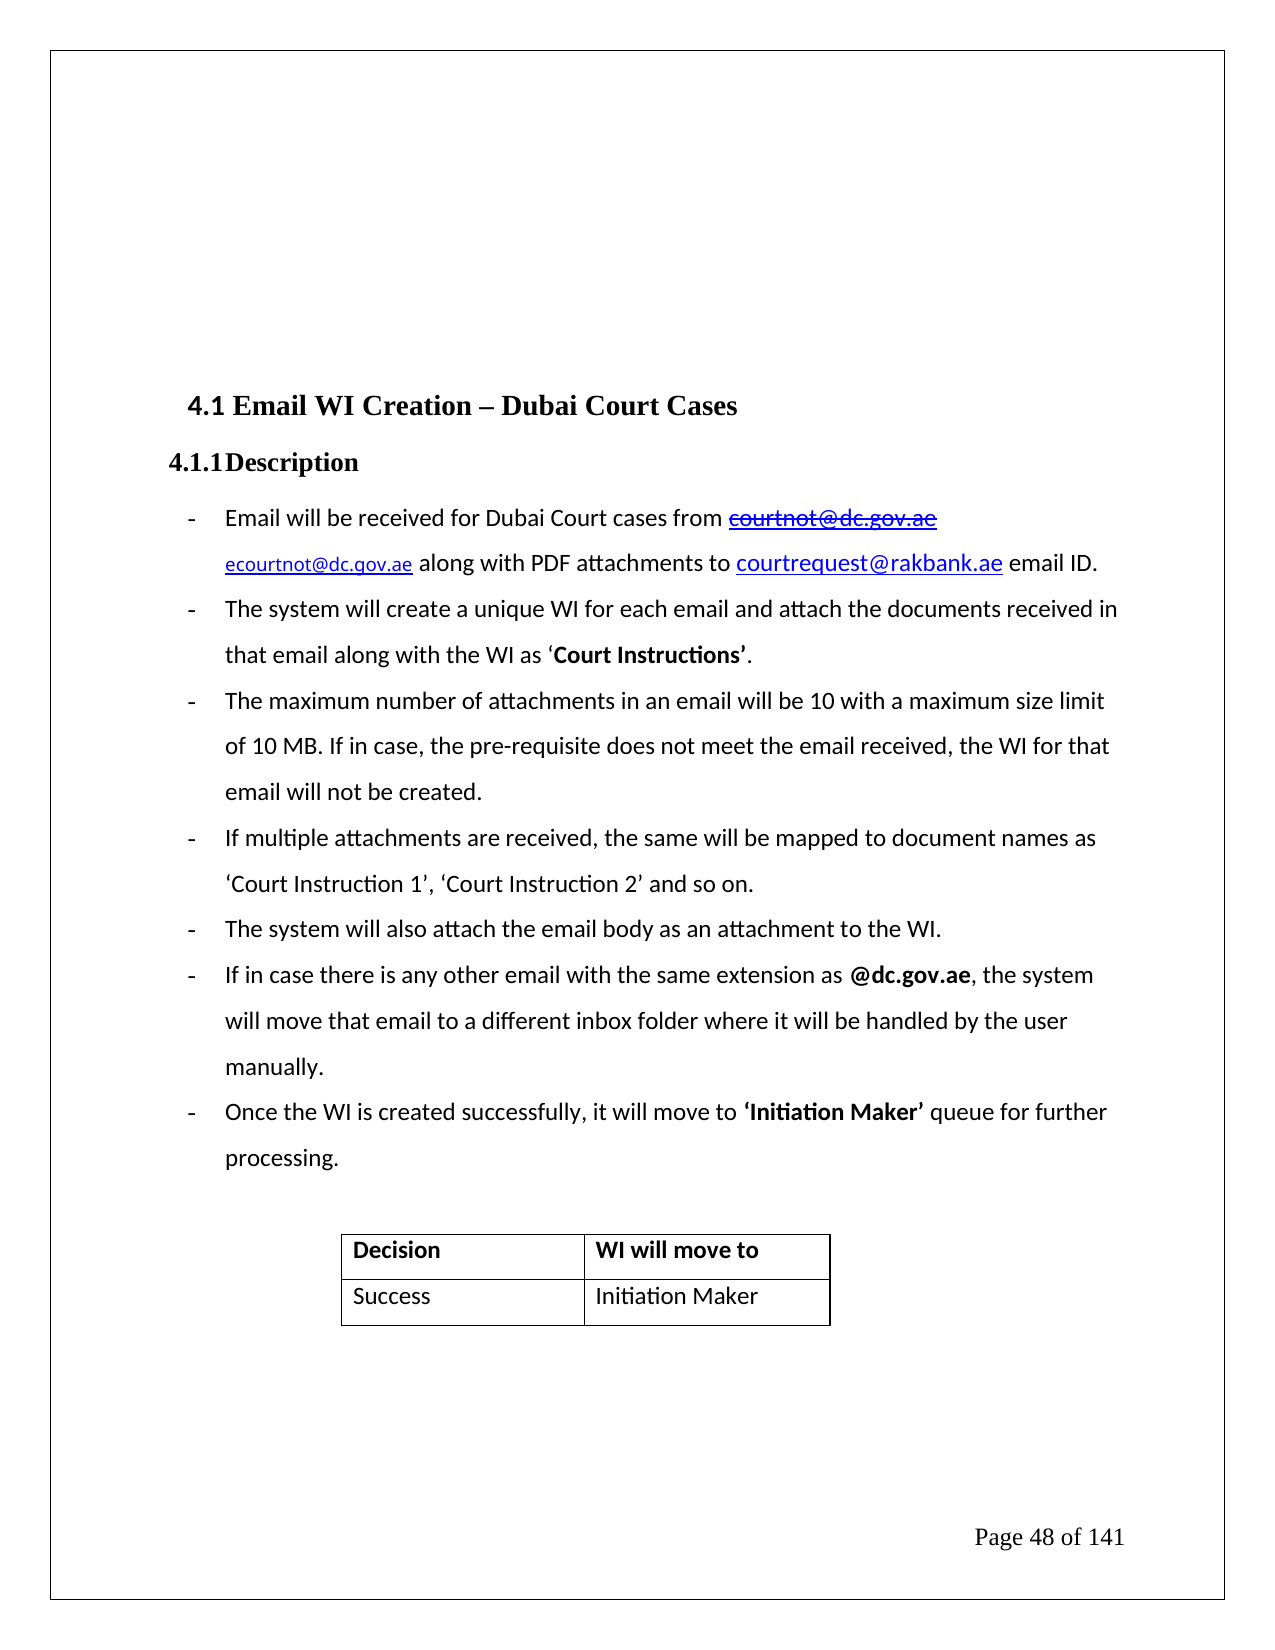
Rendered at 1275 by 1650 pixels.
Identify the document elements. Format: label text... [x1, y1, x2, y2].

subtitle Email WI Creation – Dubai Court Cases [187, 387, 1125, 423]
list If in case there is any other email with the same extension as @dc.gov.ae, the system will move that email to a different inbox folder where it will be handled by the user manually. [187, 959, 1125, 1081]
list If multiple attachments are received, the same will be mapped to document names as ‘Court Instruction 1’, ‘Court Instruction 2’ and so on. [187, 822, 1125, 898]
list Once the WI is created successfully, it will move to ‘Initiation Maker’ queue for further processing. [187, 1096, 1125, 1173]
list The system will also attach the email body as an attachment to the WI. [187, 913, 1125, 944]
table_header WI will move to [585, 1235, 829, 1279]
subtitle Description [169, 452, 1125, 477]
list The system will create a unique WI for each email and attach the documents received in that email along with the WI as ‘Court Instructions’. [187, 593, 1125, 669]
table_cell Initiation Maker [585, 1280, 829, 1325]
list Email will be received for Dubai Court cases from courtnot@dc.gov.ae ecourtnot@dc.gov.ae along with PDF attachments to courtrequest@rakbank.ae email ID. [187, 502, 1125, 578]
table_cell Success [342, 1280, 584, 1325]
list The maximum number of attachments in an email will be 10 with a maximum size limit of 10 MB. If in case, the pre-requisite does not meet the email received, the WI for that email will not be created. [187, 685, 1125, 807]
table_header Decision [342, 1235, 584, 1279]
